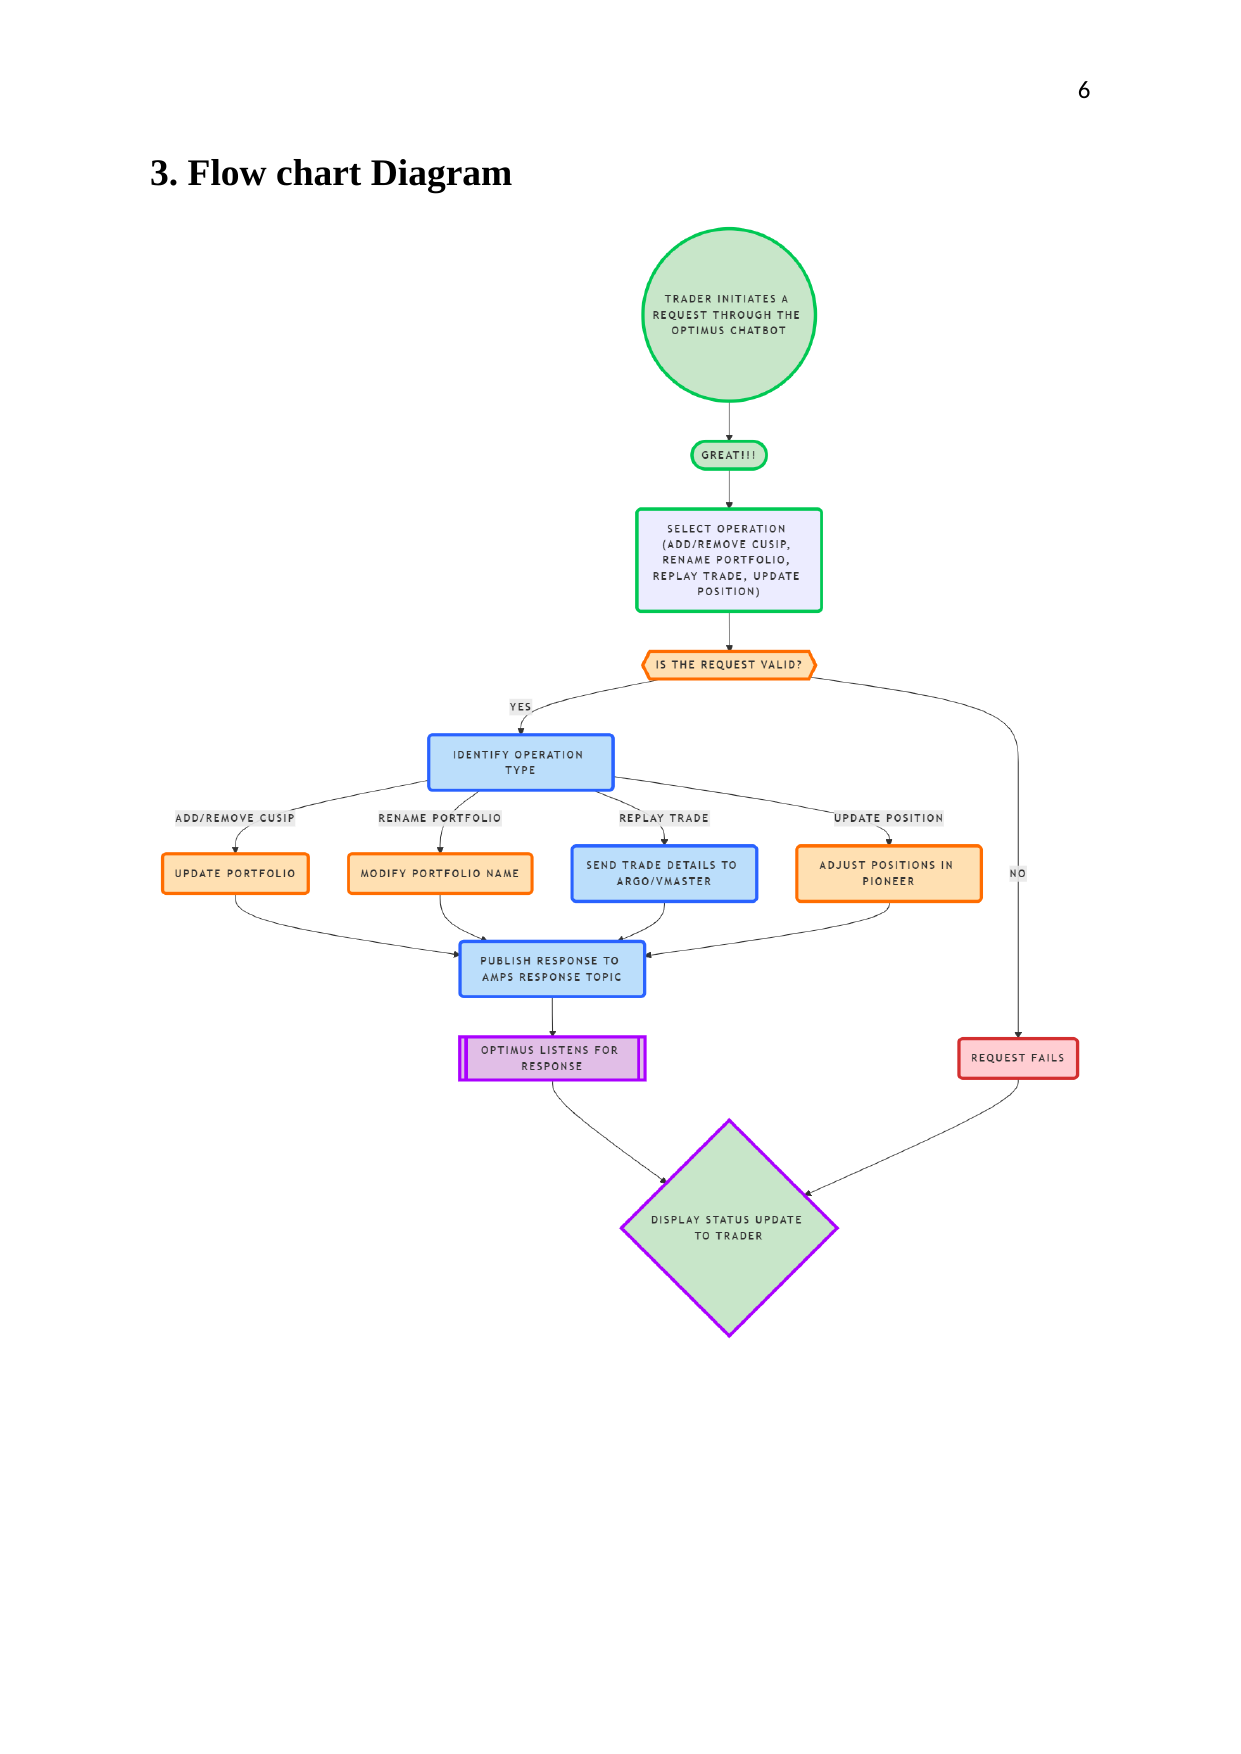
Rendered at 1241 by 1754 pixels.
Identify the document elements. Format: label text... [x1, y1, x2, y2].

text 3. Flow chart Diagram [150, 150, 1090, 193]
picture [150, 222, 1091, 1342]
